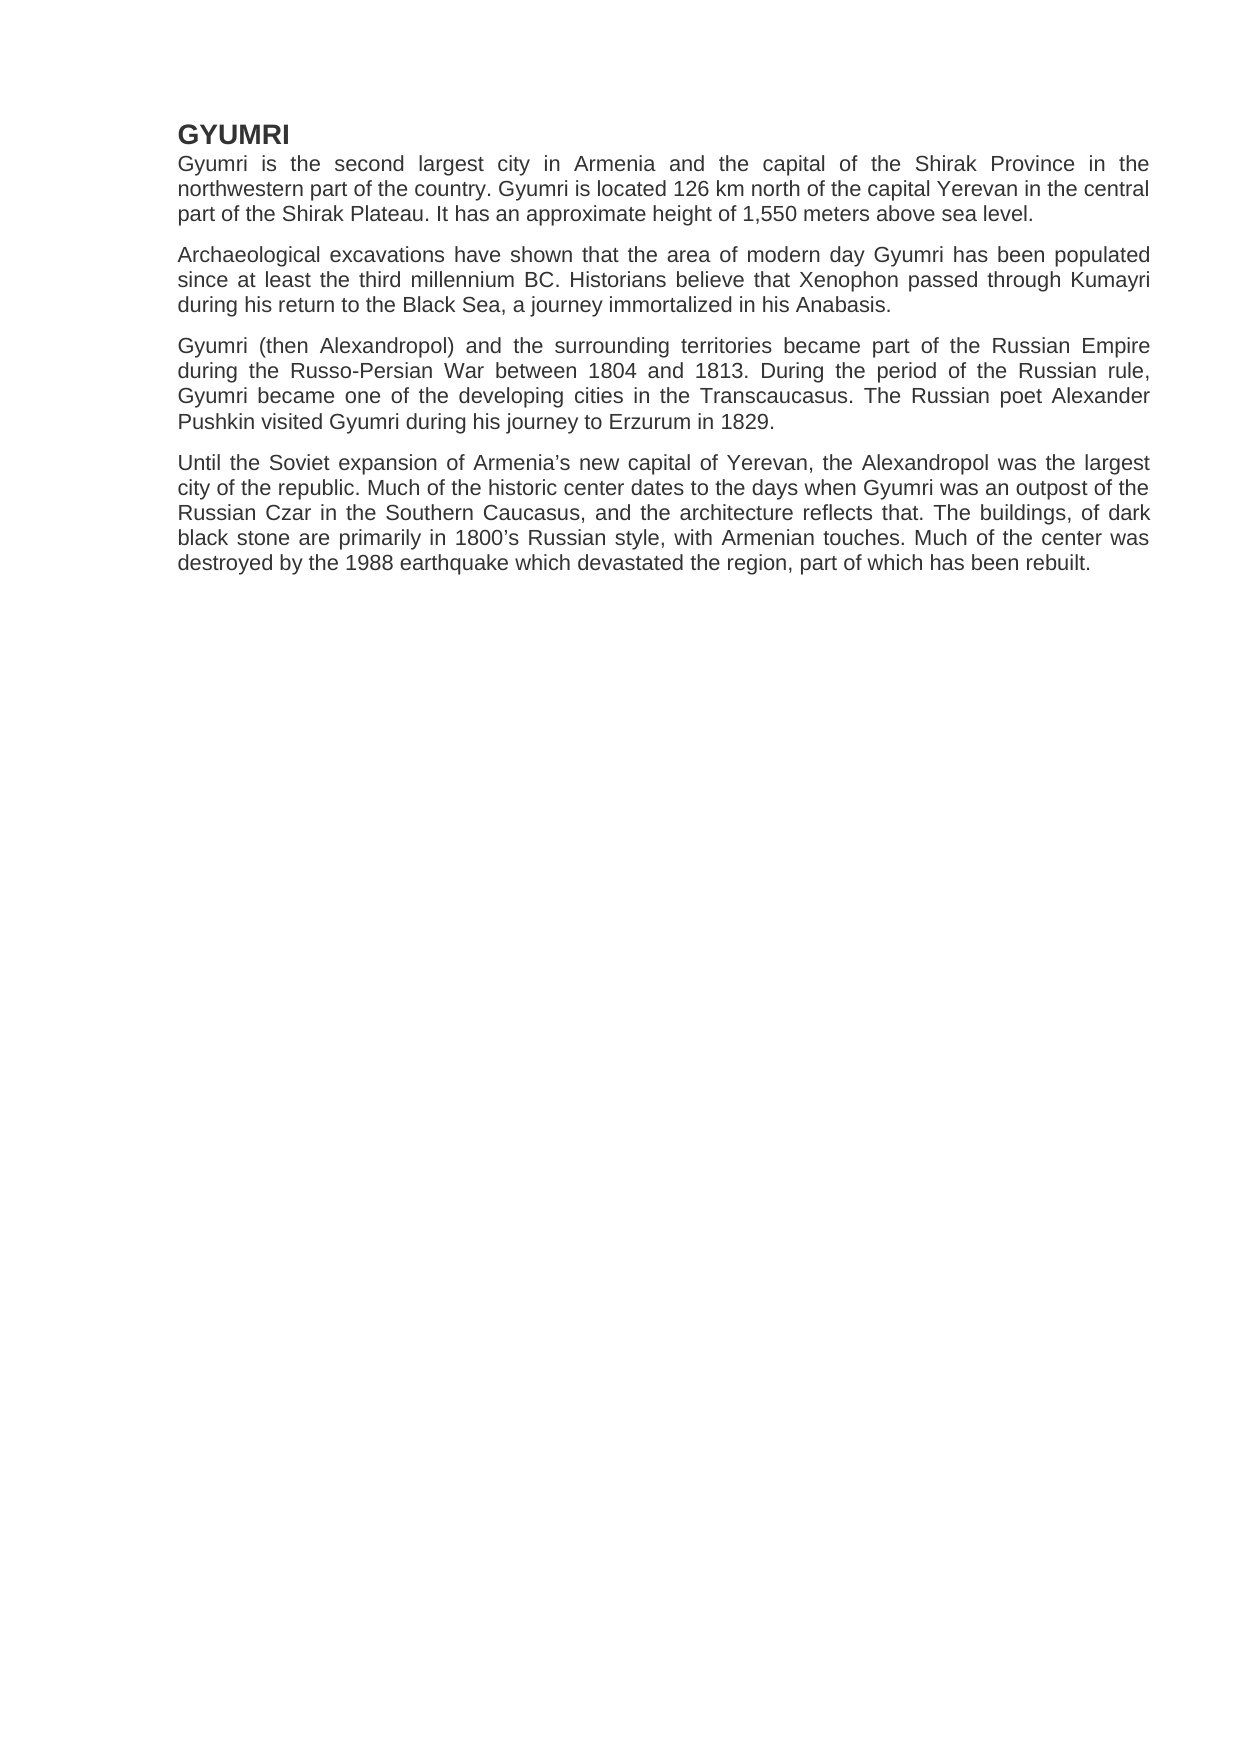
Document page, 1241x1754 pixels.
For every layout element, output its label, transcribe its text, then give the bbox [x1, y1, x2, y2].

text Gyumri (then Alexandropol) and the surrounding territories became part of the Russian Empire during the Russo-Persian War between 1804 and 1813. During the period of the Russian rule, Gyumri became one of the developing cities in the Transcaucasus. The Russian poet Alexander Pushkin visited Gyumri during his journey to Erzurum in 1829. [177, 333, 1152, 434]
text GYUMRI [177, 118, 1152, 151]
text Until the Soviet expansion of Armenia’s new capital of Yerevan, the Alexandropol was the largest city of the republic. Much of the historic center dates to the days when Gyumri was an outpost of the Russian Czar in the Southern Caucasus, and the architecture reflects that. The buildings, of dark black stone are primarily in 1800’s Russian style, with Armenian touches. Much of the center was destroyed by the 1988 earthquake which devastated the region, part of which has been rebuilt. [177, 449, 1152, 576]
text Gyumri is the second largest city in Armenia and the capital of the Shirak Province in the northwestern part of the country. Gyumri is located 126 km north of the capital Yerevan in the central part of the Shirak Plateau. It has an approximate height of 1,550 meters above sea level. [177, 151, 1152, 226]
text Archaeological excavations have shown that the area of modern day Gyumri has been populated since at least the third millennium BC. Historians believe that Xenophon passed through Kumayri during his return to the Black Sea, a journey immortalized in his Anabasis. [177, 242, 1152, 317]
